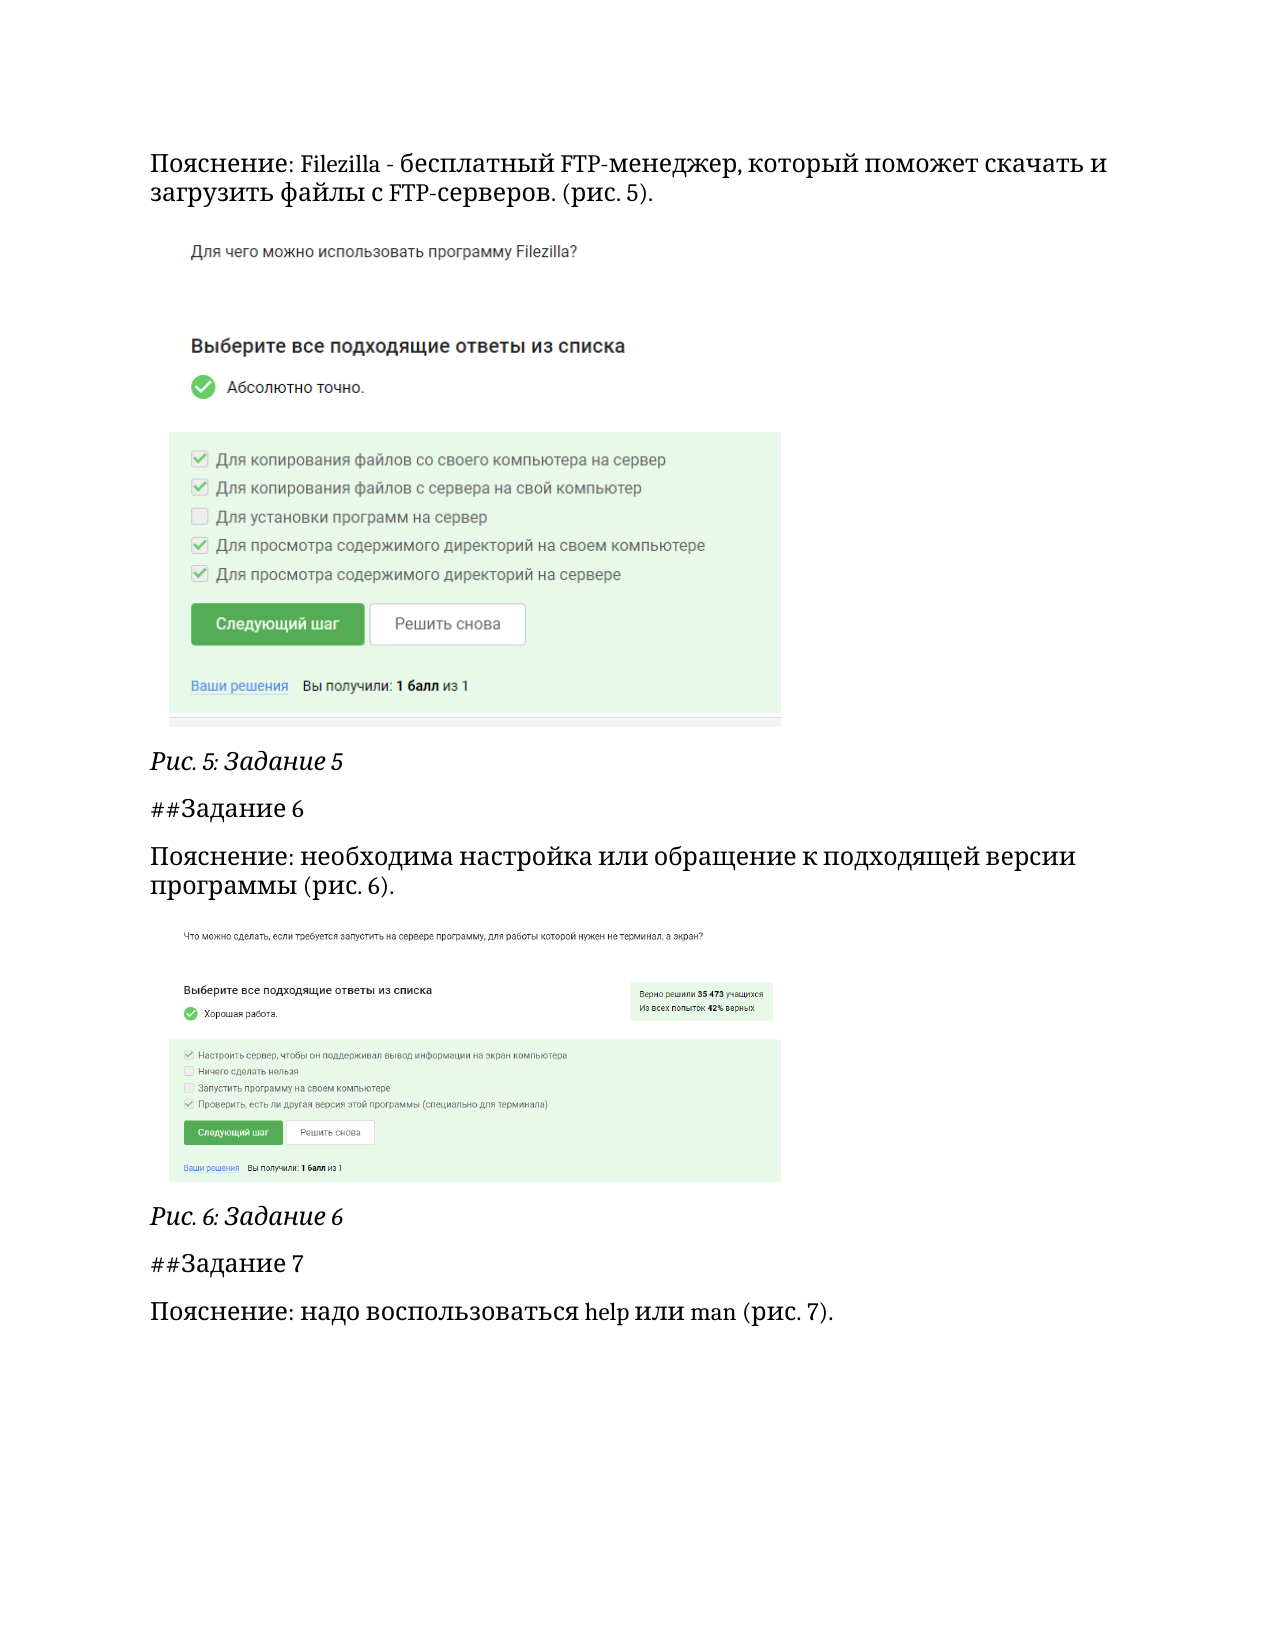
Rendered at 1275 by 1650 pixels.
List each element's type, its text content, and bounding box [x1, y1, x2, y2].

picture [168, 919, 782, 1182]
picture [168, 226, 782, 727]
text Рис. 6: Задание 6 [150, 1203, 1125, 1232]
text ##Задание 7 [150, 1250, 1125, 1279]
text Рис. 5: Задание 5 [150, 748, 1125, 777]
text Пояснение: необходима настройка или обращение к подходящей версии программы (рис. 6). [150, 843, 1125, 900]
text Пояснение: Filezilla - бесплатный FTP-менеджер, который поможет скачать и загрузить файлы с FTP-серверов. (рис. 5). [150, 150, 1125, 207]
text Пояснение: надо воспользоваться help или man (рис. 7). [150, 1298, 1125, 1327]
text ##Задание 6 [150, 795, 1125, 824]
